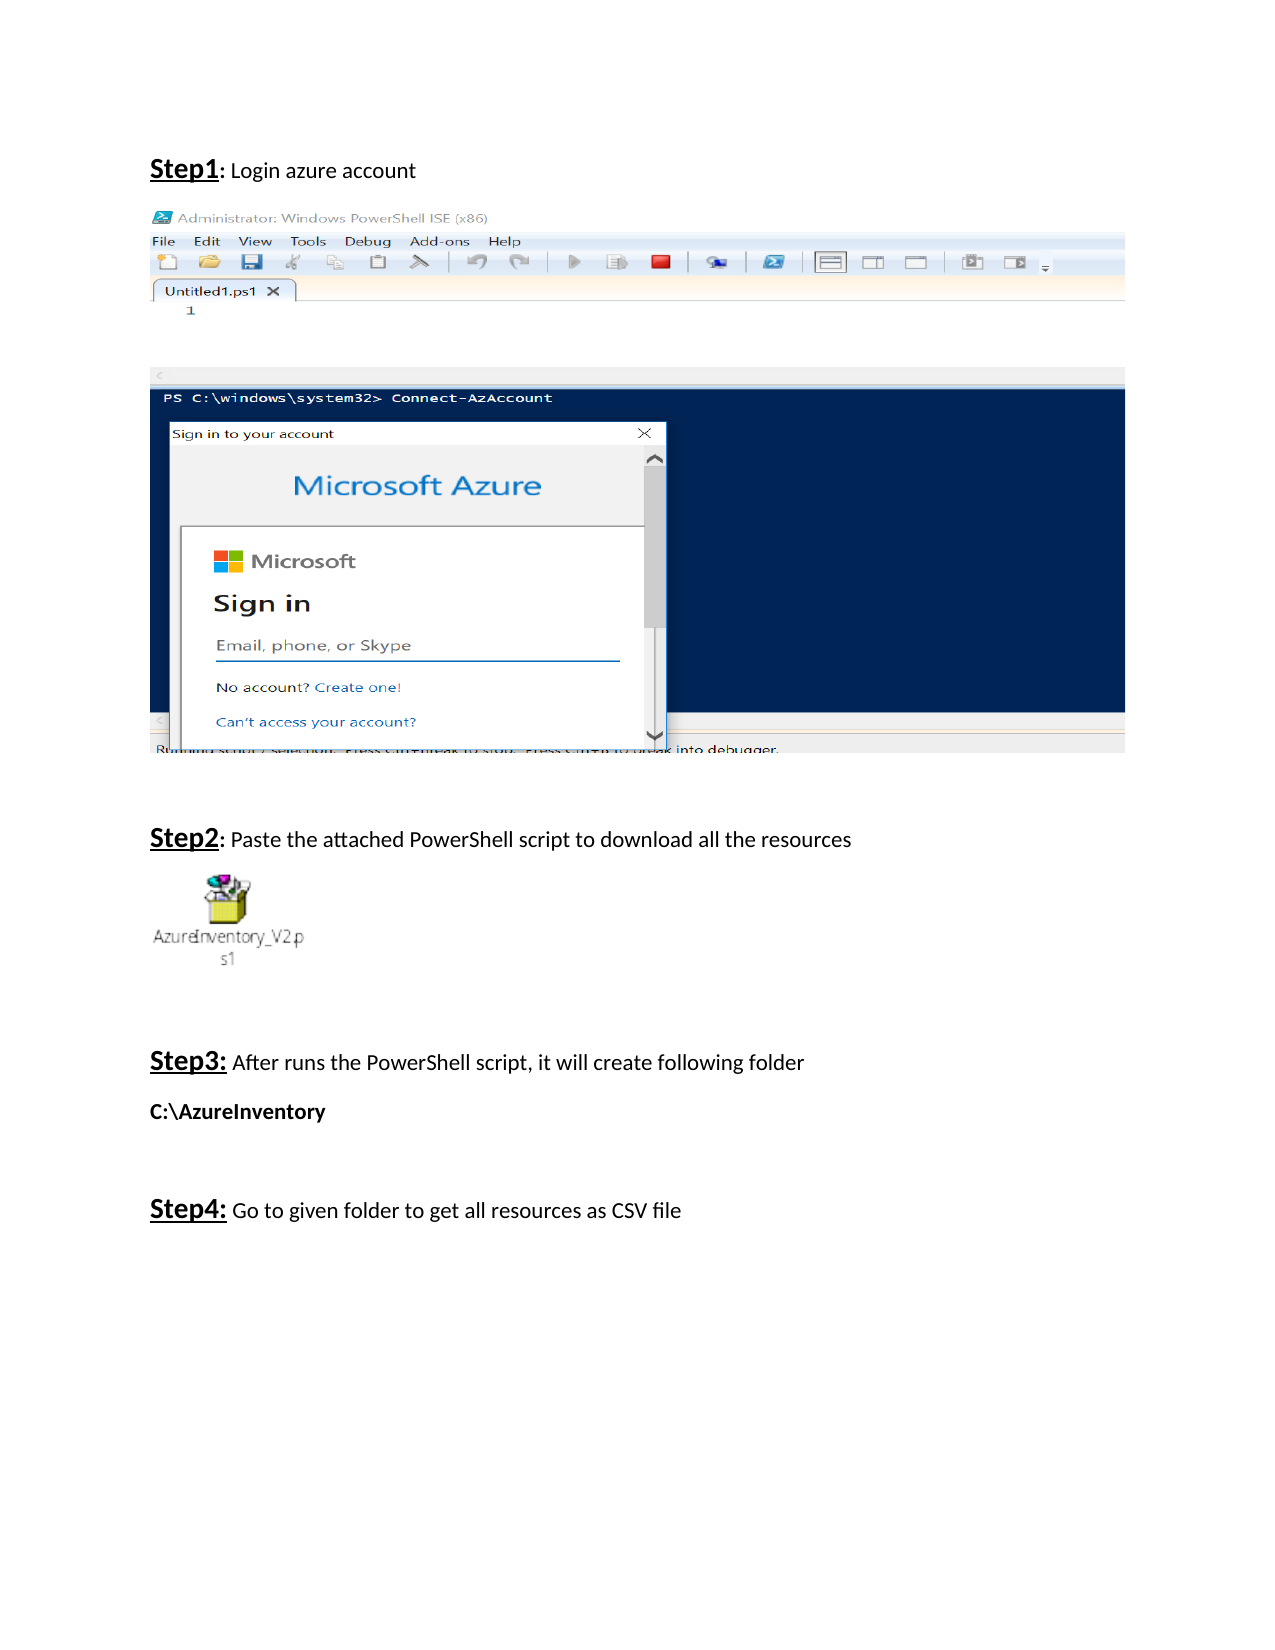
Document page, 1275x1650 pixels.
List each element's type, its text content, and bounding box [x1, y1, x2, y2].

text Step2: Paste the attached PowerShell script to download all the resources [150, 819, 1125, 854]
picture [150, 205, 1125, 753]
text Step4: Go to given folder to get all resources as CSV file [150, 1191, 1125, 1226]
text Step1: Login azure account [150, 150, 1125, 186]
text Step3: After runs the PowerShell script, it will create following folder [150, 1042, 1125, 1077]
text C:\AzureInventory [150, 1097, 1125, 1125]
